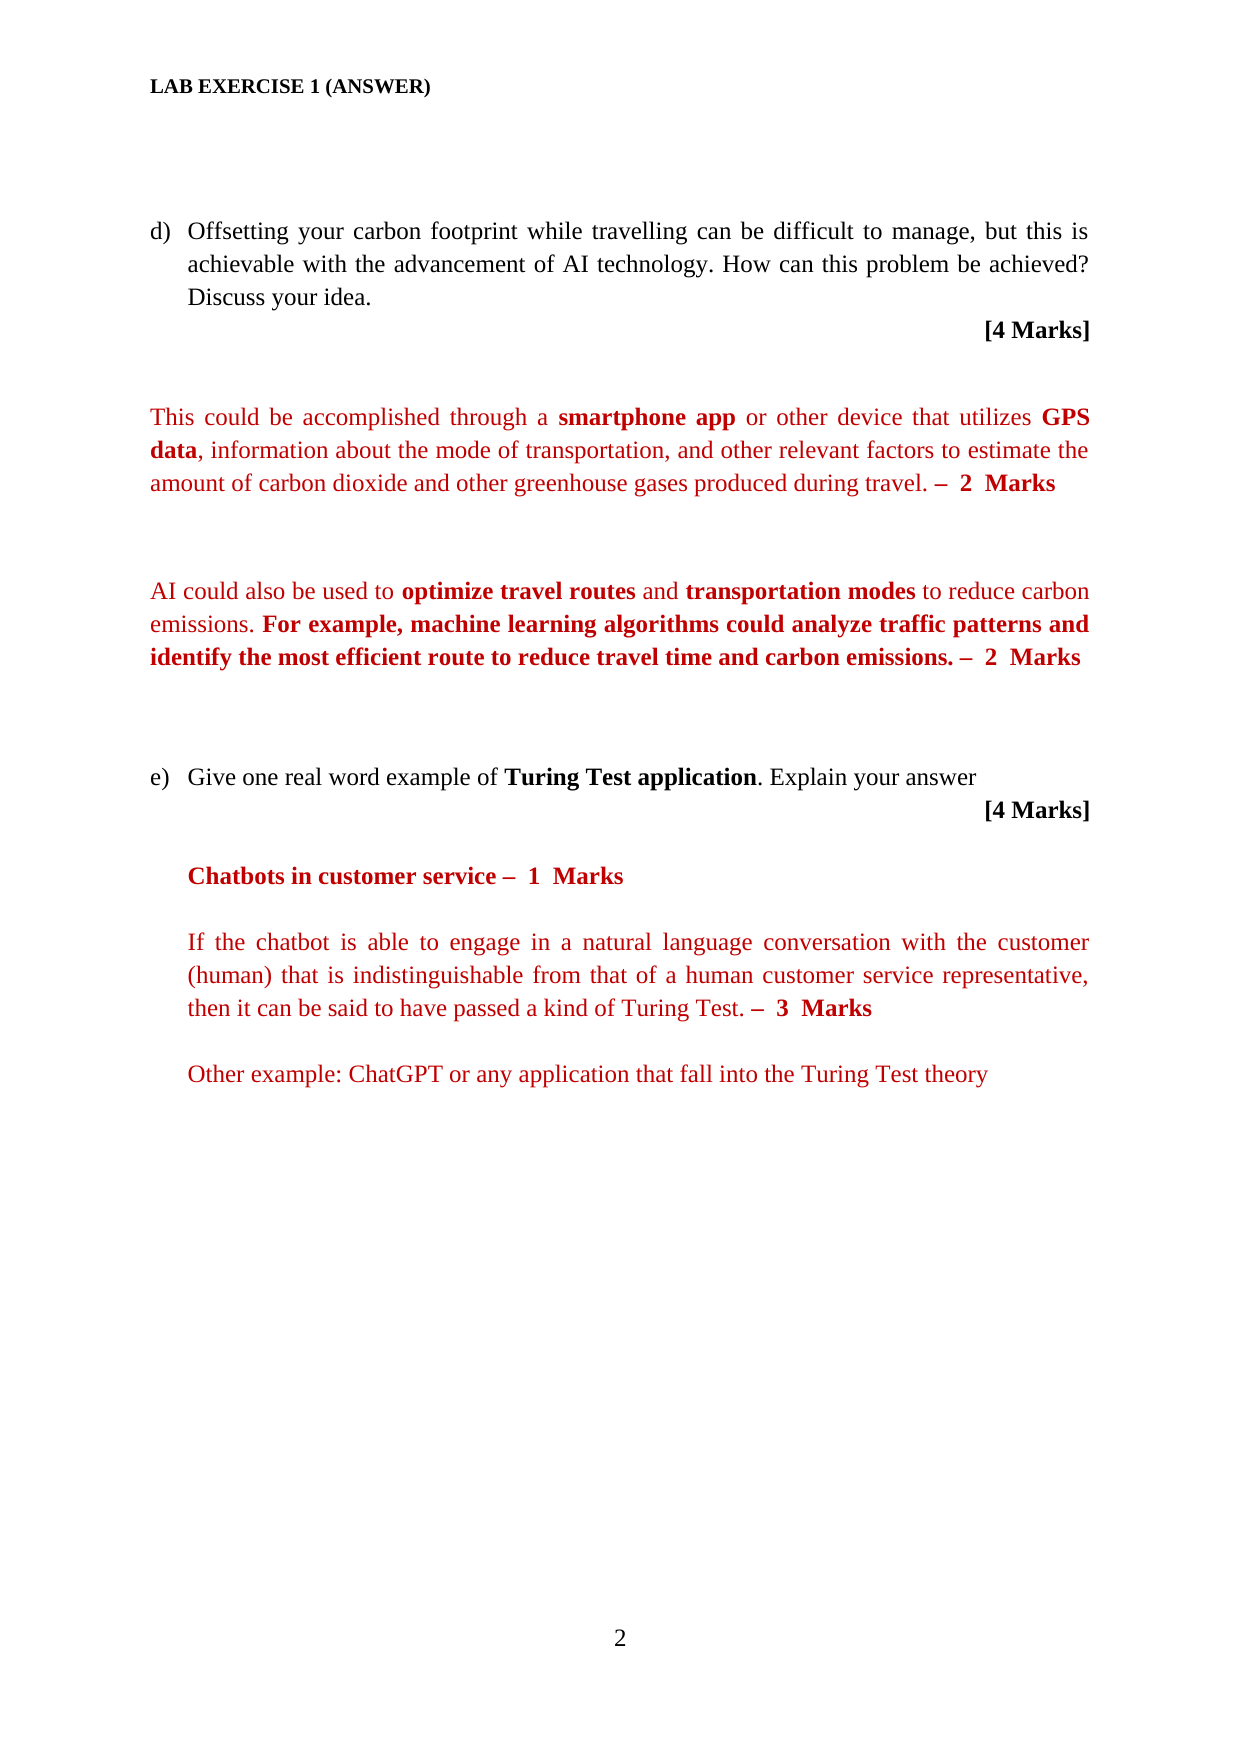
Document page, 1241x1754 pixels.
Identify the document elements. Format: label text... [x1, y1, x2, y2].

list [4 Marks] [187, 315, 1090, 344]
list Other example: ChatGPT or any application that fall into the Turing Test theory [187, 1059, 1090, 1088]
list Chatbots in customer service – 1 Marks [187, 861, 1090, 889]
list [4 Marks] [187, 795, 1090, 823]
list Offsetting your carbon footprint while travelling can be difficult to manage, but this is achievable with the advancement of AI technology. How can this problem be achieved? Discuss your idea. [150, 216, 1090, 311]
text AI could also be used to optimize travel routes and transportation modes to reduce carbon emissions. For example, machine learning algorithms could analyze traffic patterns and identify the most efficient route to reduce travel time and carbon emissions. – 2 Marks [150, 576, 1090, 671]
text This could be accomplished through a smartphone app or other device that utilizes GPS data, information about the mode of transportation, and other relevant factors to estimate the amount of carbon dioxide and other greenhouse gases produced during travel. – 2 Marks [150, 402, 1090, 497]
list If the chatbot is able to engage in a natural language conversation with the customer (human) that is indistinguishable from that of a human customer service representative, then it can be said to have passed a kind of Turing Test. – 3 Marks [187, 927, 1090, 1022]
list Give one real word example of Turing Test application. Explain your answer [150, 762, 1090, 790]
